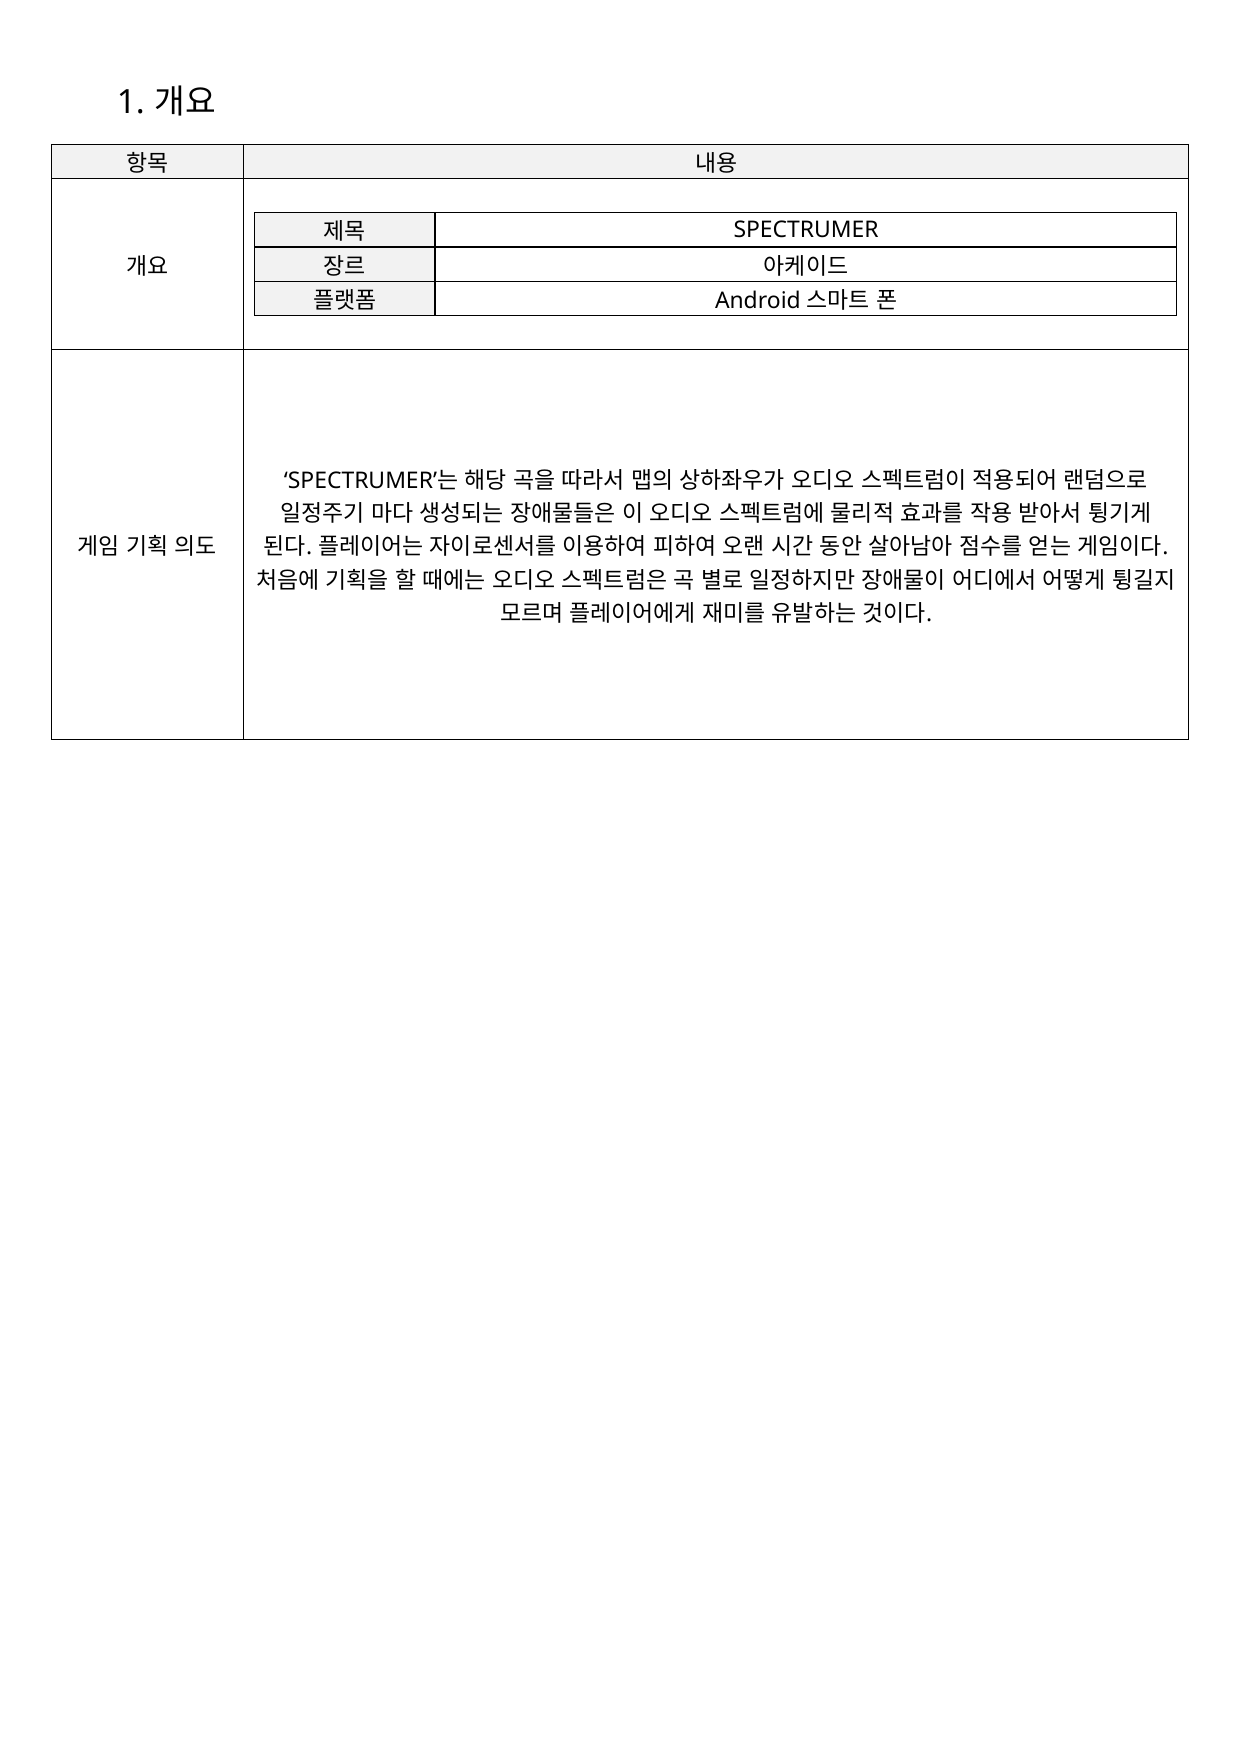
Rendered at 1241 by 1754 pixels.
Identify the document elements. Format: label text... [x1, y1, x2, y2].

table_header 항목 [52, 145, 243, 178]
table_cell [244, 179, 1188, 349]
table_cell 게임 기획 의도 [52, 350, 243, 739]
table_cell 개요 [52, 179, 243, 349]
table_header 내용 [244, 145, 1188, 178]
table_cell ‘SPECTRUMER’는 해당 곡을 따라서 맵의 상하좌우가 오디오 스펙트럼이 적용되어 랜덤으로 일정주기 마다 생성되는 장애물들은 이 오디오 스펙트럼에 물리적 효과를 작용 받아서 튕기게 된다. 플레이어는 자이로센서를 이용하여 피하여 오랜 시간 동안 살아남아 점수를 얻는 게임이다. 처음에 기획을 할 때에는 오디오 스펙트럼은 곡 별로 일정하지만 장애물이 어디에서 어떻게 튕길지 모르며 플레이어에게 재미를 유발하는 것이다. [244, 350, 1188, 739]
subtitle 개요 [117, 75, 1165, 123]
